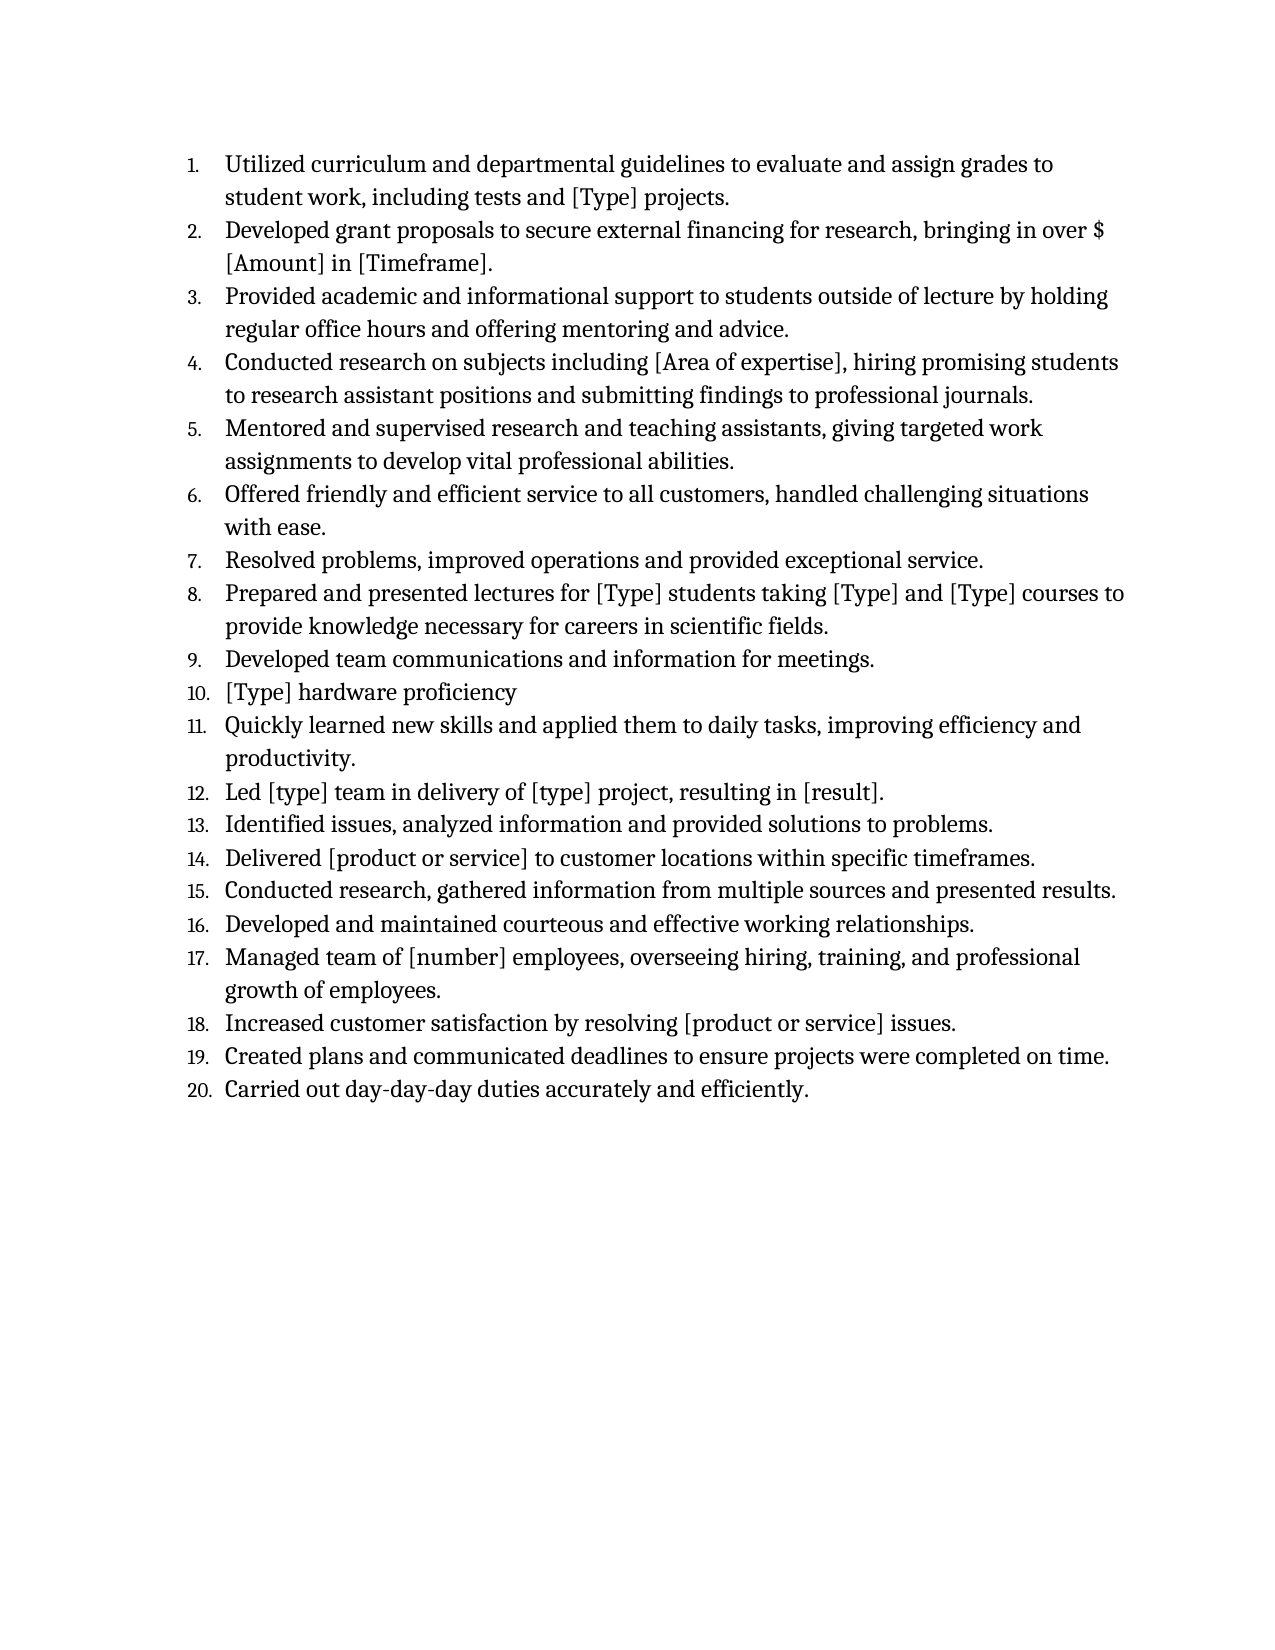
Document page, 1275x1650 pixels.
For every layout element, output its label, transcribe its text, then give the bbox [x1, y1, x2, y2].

list Resolved problems, improved operations and provided exceptional service. [187, 546, 1125, 575]
list Utilized curriculum and departmental guidelines to evaluate and assign grades to student work, including tests and [Type] projects. [187, 150, 1125, 212]
list Created plans and communicated deadlines to ensure projects were completed on time. [187, 1042, 1125, 1070]
list Offered friendly and efficient service to all customers, handled challenging situations with ease. [187, 480, 1125, 542]
list Developed team communications and information for meetings. [187, 645, 1125, 674]
list Delivered [product or service] to customer locations within specific timeframes. [187, 843, 1125, 872]
list [Type] hardware proficiency [187, 678, 1125, 707]
list Mentored and supervised research and teaching assistants, giving targeted work assignments to develop vital professional abilities. [187, 414, 1125, 476]
list Identified issues, analyzed information and provided solutions to problems. [187, 810, 1125, 839]
list Led [type] team in delivery of [type] project, resulting in [result]. [187, 777, 1125, 806]
list Prepared and presented lectures for [Type] students taking [Type] and [Type] courses to provide knowledge necessary for careers in scientific fields. [187, 579, 1125, 641]
list Quickly learned new skills and applied them to daily tasks, improving efficiency and productivity. [187, 711, 1125, 773]
list Conducted research, gathered information from multiple sources and presented results. [187, 876, 1125, 905]
list Provided academic and informational support to students outside of lecture by holding regular office hours and offering mentoring and advice. [187, 282, 1125, 344]
list Developed and maintained courteous and effective working relationships. [187, 909, 1125, 938]
list Carried out day-day-day duties accurately and efficiently. [187, 1074, 1125, 1103]
list Managed team of [number] employees, overseeing hiring, training, and professional growth of employees. [187, 942, 1125, 1004]
list Developed grant proposals to secure external financing for research, bringing in over $[Amount] in [Timeframe]. [187, 216, 1125, 278]
list Increased customer satisfaction by resolving [product or service] issues. [187, 1008, 1125, 1037]
list Conducted research on subjects including [Area of expertise], hiring promising students to research assistant positions and submitting findings to professional journals. [187, 348, 1125, 410]
